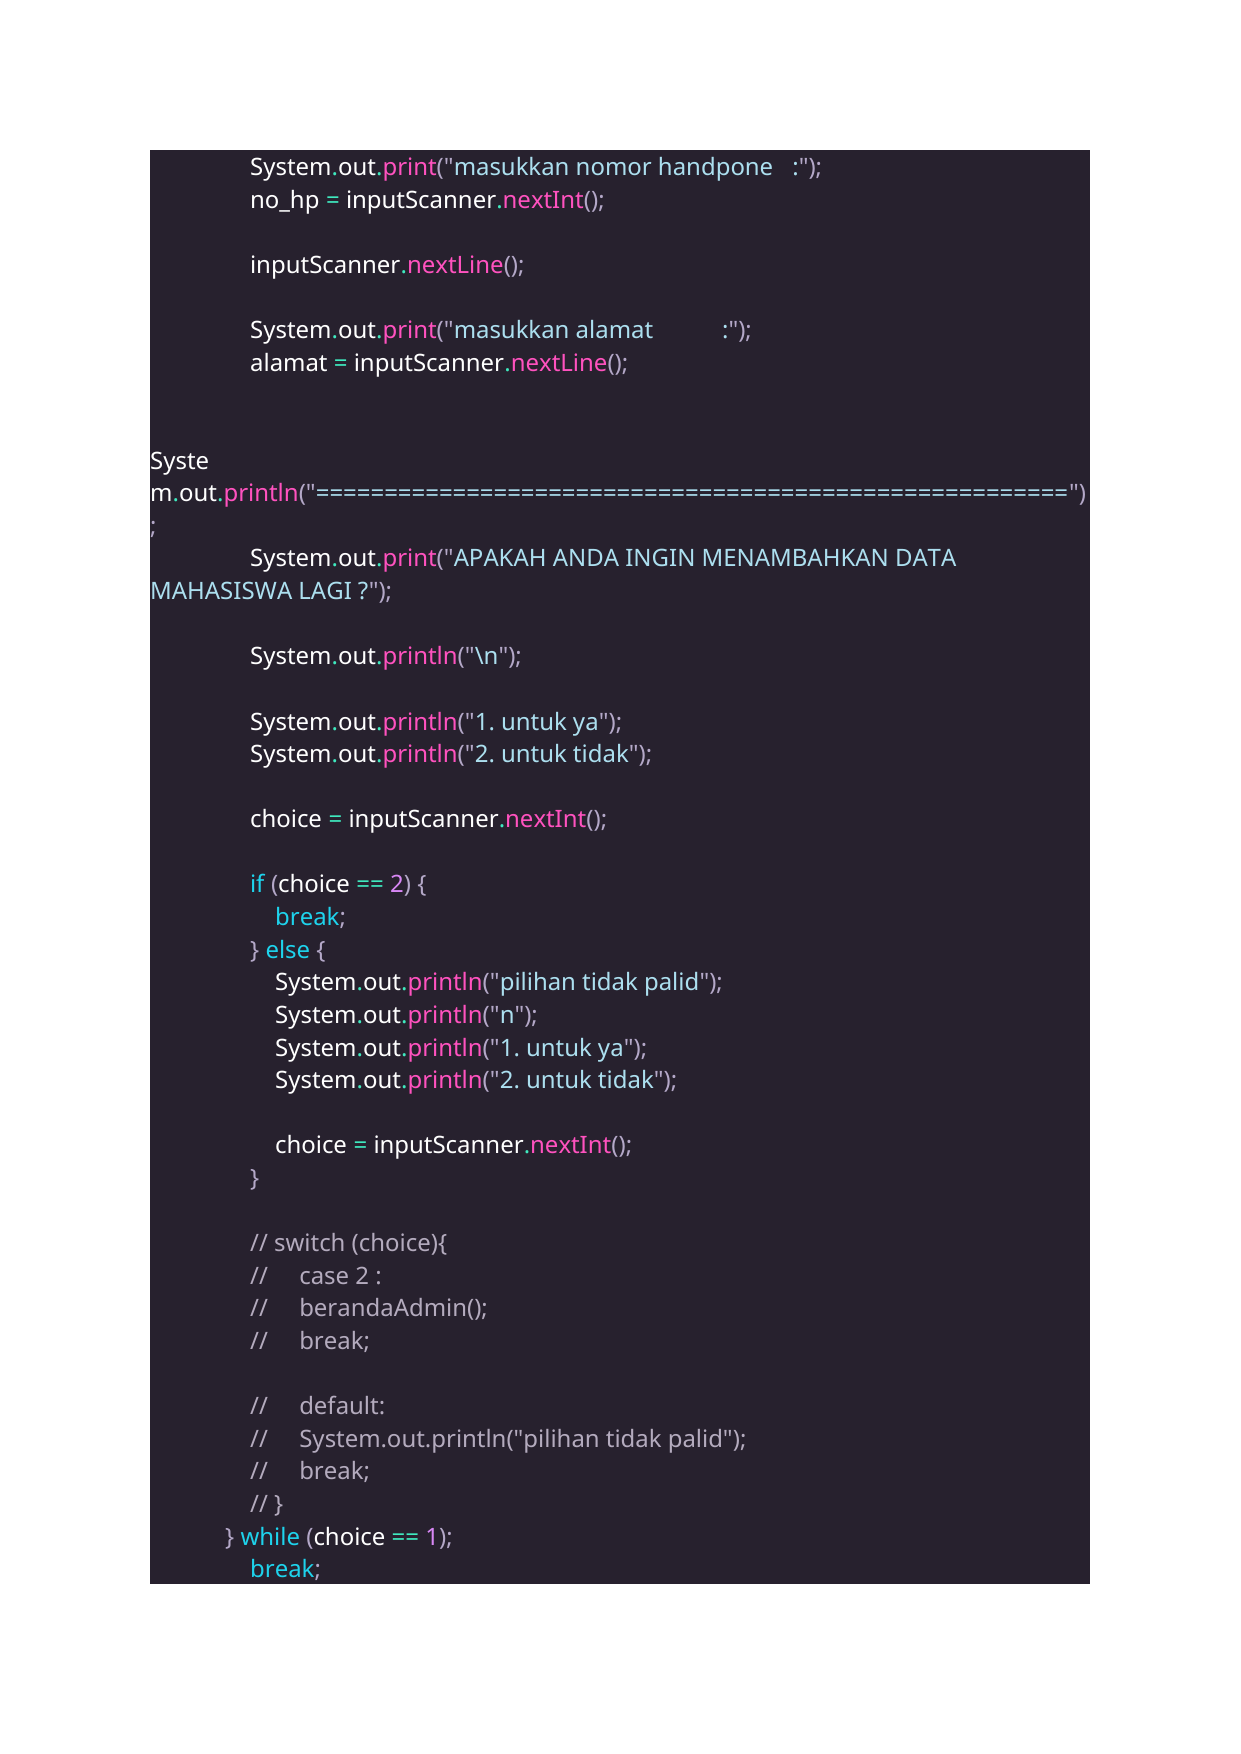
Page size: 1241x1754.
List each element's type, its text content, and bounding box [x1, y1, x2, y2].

text System.out.println("2. untuk tidak"); [150, 1063, 1090, 1096]
text // case 2 : [150, 1258, 1090, 1291]
text // switch (choice){ [150, 1226, 1090, 1258]
text System.out.println("1. untuk ya"); [150, 1030, 1090, 1063]
text alamat = inputScanner.nextLine(); [150, 346, 1090, 378]
text } else { [150, 932, 1090, 965]
text break; [150, 900, 1090, 932]
text // berandaAdmin(); [150, 1291, 1090, 1324]
text } while (choice == 1); [150, 1519, 1090, 1552]
text System.out.println("2. untuk tidak"); [150, 737, 1090, 769]
text } [150, 1161, 1090, 1193]
text System.out.println("1. untuk ya"); [150, 704, 1090, 737]
text System.out.println("======================================================="); [150, 411, 1090, 541]
text inputScanner.nextLine(); [150, 248, 1090, 280]
text // break; [150, 1324, 1090, 1356]
text System.out.println("pilihan tidak palid"); [150, 965, 1090, 998]
text // default: [150, 1389, 1090, 1422]
text break; [150, 1552, 1090, 1584]
text System.out.print("masukkan alamat :"); [150, 313, 1090, 346]
text choice = inputScanner.nextInt(); [150, 1128, 1090, 1161]
text System.out.println("n"); [150, 998, 1090, 1030]
text choice = inputScanner.nextInt(); [150, 802, 1090, 835]
text System.out.print("masukkan nomor handpone :"); [150, 150, 1090, 183]
text System.out.println("\n"); [150, 639, 1090, 672]
text // } [150, 1487, 1090, 1519]
text if (choice == 2) { [150, 867, 1090, 900]
text // System.out.println("pilihan tidak palid"); [150, 1422, 1090, 1454]
text // break; [150, 1454, 1090, 1487]
text no_hp = inputScanner.nextInt(); [150, 183, 1090, 215]
text System.out.print("APAKAH ANDA INGIN MENAMBAHKAN DATA MAHASISWA LAGI ?"); [150, 541, 1090, 606]
